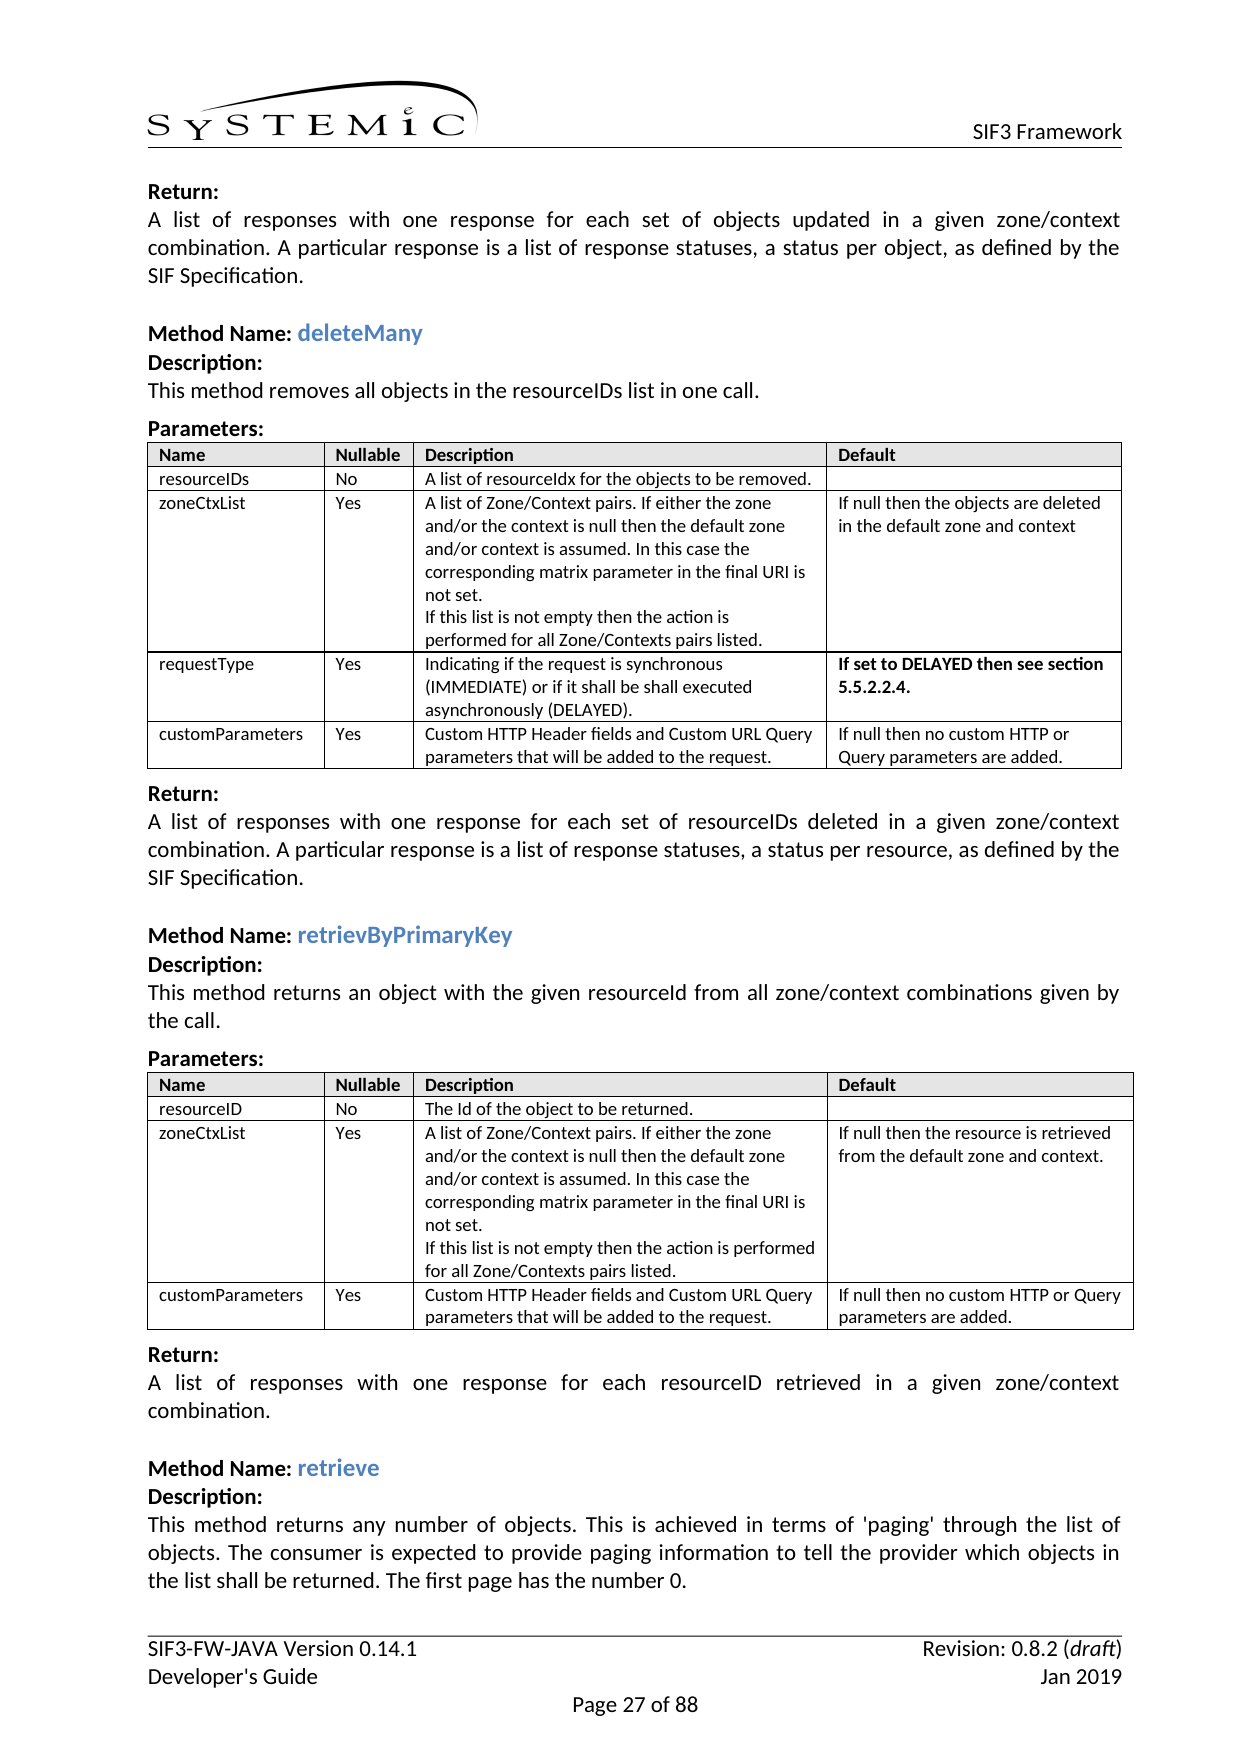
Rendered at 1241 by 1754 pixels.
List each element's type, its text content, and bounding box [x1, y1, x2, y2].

table_cell requestType [148, 653, 324, 721]
text Parameters: [148, 414, 1122, 442]
table_cell Yes [325, 722, 413, 768]
text Description: [148, 348, 1122, 376]
table_header Description [414, 443, 826, 466]
table_header Default [828, 1073, 1133, 1096]
text Description: [148, 950, 1122, 978]
table_cell Yes [325, 653, 413, 721]
text Parameters: [148, 1044, 1122, 1072]
text Return: [148, 1340, 1122, 1368]
text Return: [148, 779, 1122, 807]
table_cell resourceID [148, 1097, 324, 1120]
table_cell [828, 1097, 1133, 1120]
text Description: [148, 1482, 1122, 1510]
table_cell If null then no custom HTTP or Query parameters are added. [827, 722, 1121, 768]
table_header Description [414, 1073, 827, 1096]
table_cell Indicating if the request is synchronous (IMMEDIATE) or if it shall be shall executed asynchronously (DELAYED). [414, 653, 826, 721]
text This method removes all objects in the resourceIDs list in one call. [148, 376, 1122, 404]
table_cell No [325, 467, 413, 490]
text A list of responses with one response for each resourceID retrieved in a given zone/context combination. [148, 1368, 1122, 1424]
text This method returns any number of objects. This is achieved in terms of 'paging' through the list of objects. The consumer is expected to provide paging information to tell the provider which objects in the list shall be returned. The first page has the number 0. [148, 1510, 1122, 1594]
table_cell zoneCtxList [148, 1121, 324, 1282]
table_cell Custom HTTP Header fields and Custom URL Query parameters that will be added to the request. [414, 1283, 827, 1328]
table_cell Custom HTTP Header fields and Custom URL Query parameters that will be added to the request. [414, 722, 826, 768]
table_cell If set to DELAYED then see section 5.5.2.2.4. [827, 653, 1121, 721]
table_header Nullable [325, 443, 413, 466]
picture [147, 80, 478, 140]
text Method Name: retrieve [148, 1452, 1122, 1482]
table_cell A list of resourceIdx for the objects to be removed. [414, 467, 826, 490]
table_cell zoneCtxList [148, 491, 324, 651]
text A list of responses with one response for each set of objects updated in a given zone/context combination. A particular response is a list of response statuses, a status per object, as defined by the SIF Specification. [148, 205, 1122, 289]
table_cell customParameters [148, 1283, 324, 1328]
table_cell If null then the resource is retrieved from the default zone and context. [828, 1121, 1133, 1282]
text This method returns an object with the given resourceId from all zone/context combinations given by the call. [148, 978, 1122, 1034]
table_cell customParameters [148, 722, 324, 768]
table_header Nullable [325, 1073, 413, 1096]
table_cell Yes [325, 1121, 413, 1282]
table_cell Yes [325, 491, 413, 651]
text A list of responses with one response for each set of resourceIDs deleted in a given zone/context combination. A particular response is a list of response statuses, a status per resource, as defined by the SIF Specification. [148, 807, 1122, 891]
text Method Name: deleteMany [148, 317, 1122, 348]
table_cell Yes [325, 1283, 413, 1328]
table_header Default [827, 443, 1121, 466]
table_header Name [148, 443, 324, 466]
table_header Name [148, 1073, 324, 1096]
table_cell If null then no custom HTTP or Query parameters are added. [828, 1283, 1133, 1328]
table_cell If null then the objects are deleted in the default zone and context [827, 491, 1121, 651]
table_cell No [325, 1097, 413, 1120]
table_cell The Id of the object to be returned. [414, 1097, 827, 1120]
text Return: [148, 177, 1122, 205]
text Method Name: retrievByPrimaryKey [148, 919, 1122, 950]
table_cell resourceIDs [148, 467, 324, 490]
table_cell [827, 467, 1121, 490]
